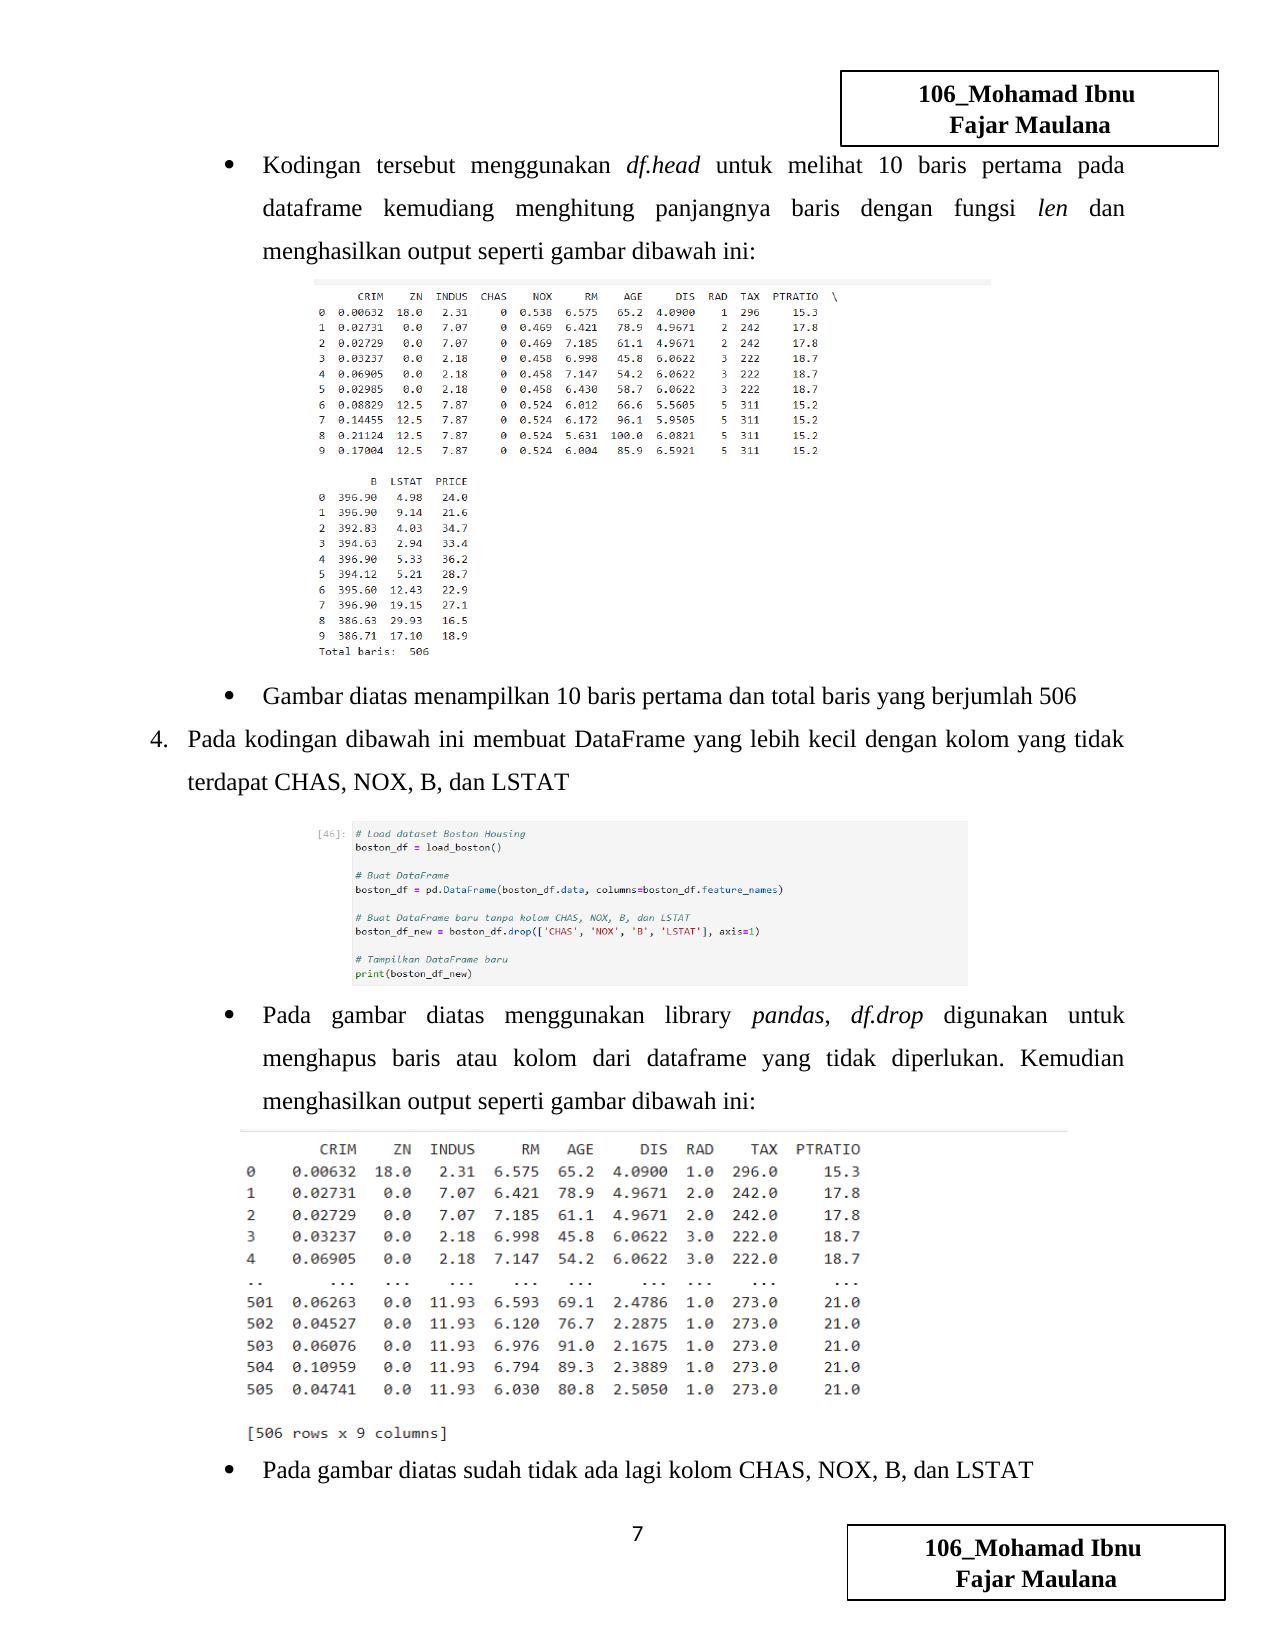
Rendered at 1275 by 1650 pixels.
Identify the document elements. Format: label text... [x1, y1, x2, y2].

picture [207, 1129, 1068, 1441]
list Gambar diatas menampilkan 10 baris pertama dan total baris yang berjumlah 506 [225, 681, 1125, 709]
picture [306, 810, 969, 987]
list Kodingan tersebut menggunakan df.head untuk melihat 10 baris pertama pada dataframe kemudiang menghitung panjangnya baris dengan fungsi len dan menghasilkan output seperti gambar dibawah ini: [225, 150, 1125, 265]
list Pada gambar diatas sudah tidak ada lagi kolom CHAS, NOX, B, dan LSTAT [225, 1455, 1125, 1484]
list Pada kodingan dibawah ini membuat DataFrame yang lebih kecil dengan kolom yang tidak terdapat CHAS, NOX, B, dan LSTAT [150, 724, 1125, 796]
list Pada gambar diatas menggunakan library pandas, df.drop digunakan untuk menghapus baris atau kolom dari dataframe yang tidak diperlukan. Kemudian menghasilkan output seperti gambar dibawah ini: [225, 1000, 1125, 1115]
picture [284, 279, 992, 667]
